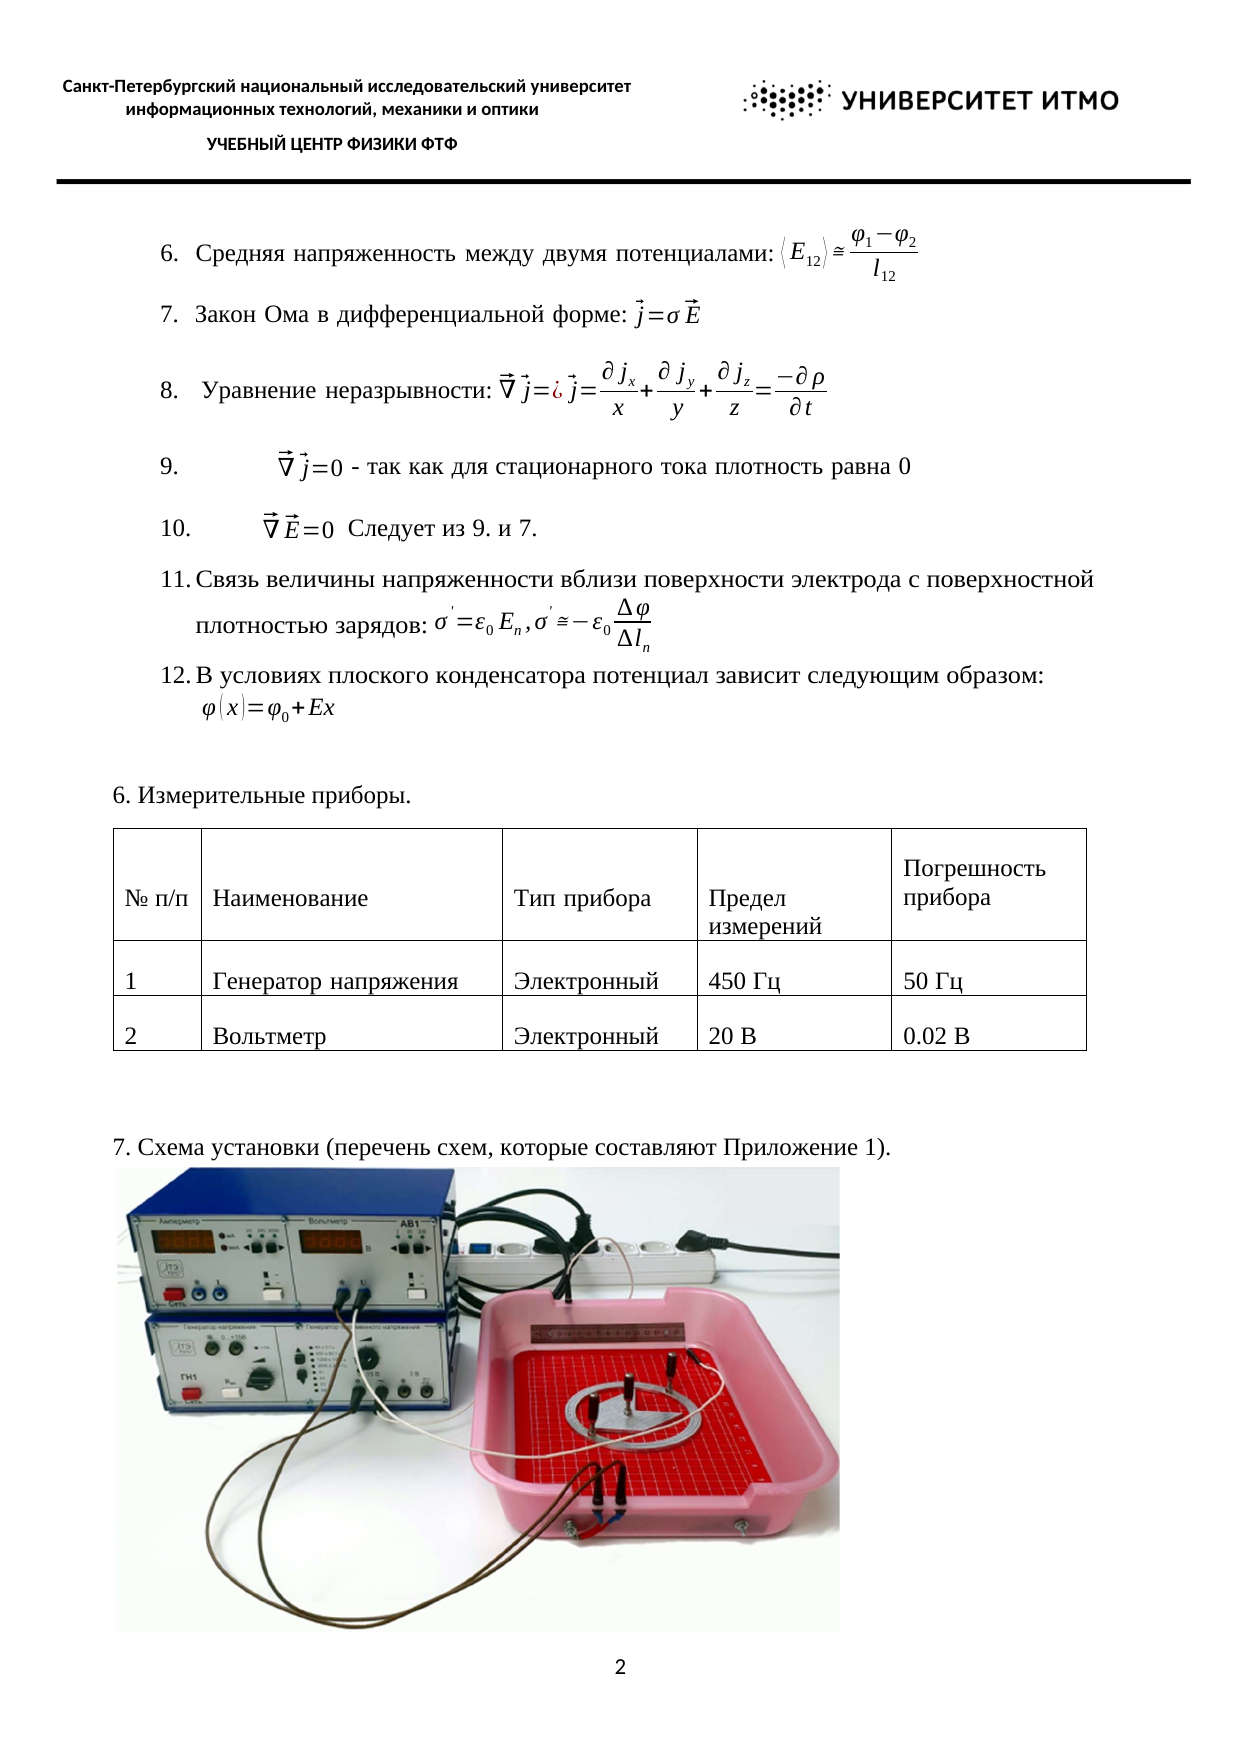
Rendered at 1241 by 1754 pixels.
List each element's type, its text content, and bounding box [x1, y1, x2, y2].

list В условиях плоского конденсатора потенциал зависит следующим образом: [160, 660, 1128, 688]
table_cell Электронный [503, 941, 697, 995]
table_cell Вольтметр [202, 996, 502, 1050]
list Уравнение неразрывности: [160, 358, 1128, 421]
list - так как для стационарного тока плотность равна 0 [160, 449, 1128, 482]
text 6. Измерительные приборы. [112, 780, 1128, 808]
table_header Наименование [202, 829, 502, 940]
table_cell 0.02 В [892, 996, 1086, 1050]
table_cell 450 Гц [698, 941, 891, 995]
table_cell Генератор напряжения [202, 941, 502, 995]
picture [0, 160, 1241, 207]
list Закон Ома в дифференциальной форме: [160, 298, 1128, 329]
text 7. Схема установки (перечень схем, которые составляют Приложение 1). [112, 1132, 1128, 1161]
table_cell 1 [114, 941, 201, 995]
table_header Тип прибора [503, 829, 697, 940]
table_cell 20 В [698, 996, 891, 1050]
list Связь величины напряженности вблизи поверхности электрода с поверхностной плотностью зарядов: [160, 564, 1128, 656]
table_cell 50 Гц [892, 941, 1086, 995]
table_header Погрешность прибора [892, 829, 1086, 940]
picture [718, 33, 1138, 159]
list Средняя напряженность между двумя потенциалами: [160, 219, 1128, 286]
picture [115, 1167, 840, 1633]
table_header Предел измерений [698, 829, 891, 940]
table_cell 2 [114, 996, 201, 1050]
table_cell Электронный [503, 996, 697, 1050]
list Следует из 9. и 7. [160, 512, 1128, 544]
table_header № п/п [114, 829, 201, 940]
